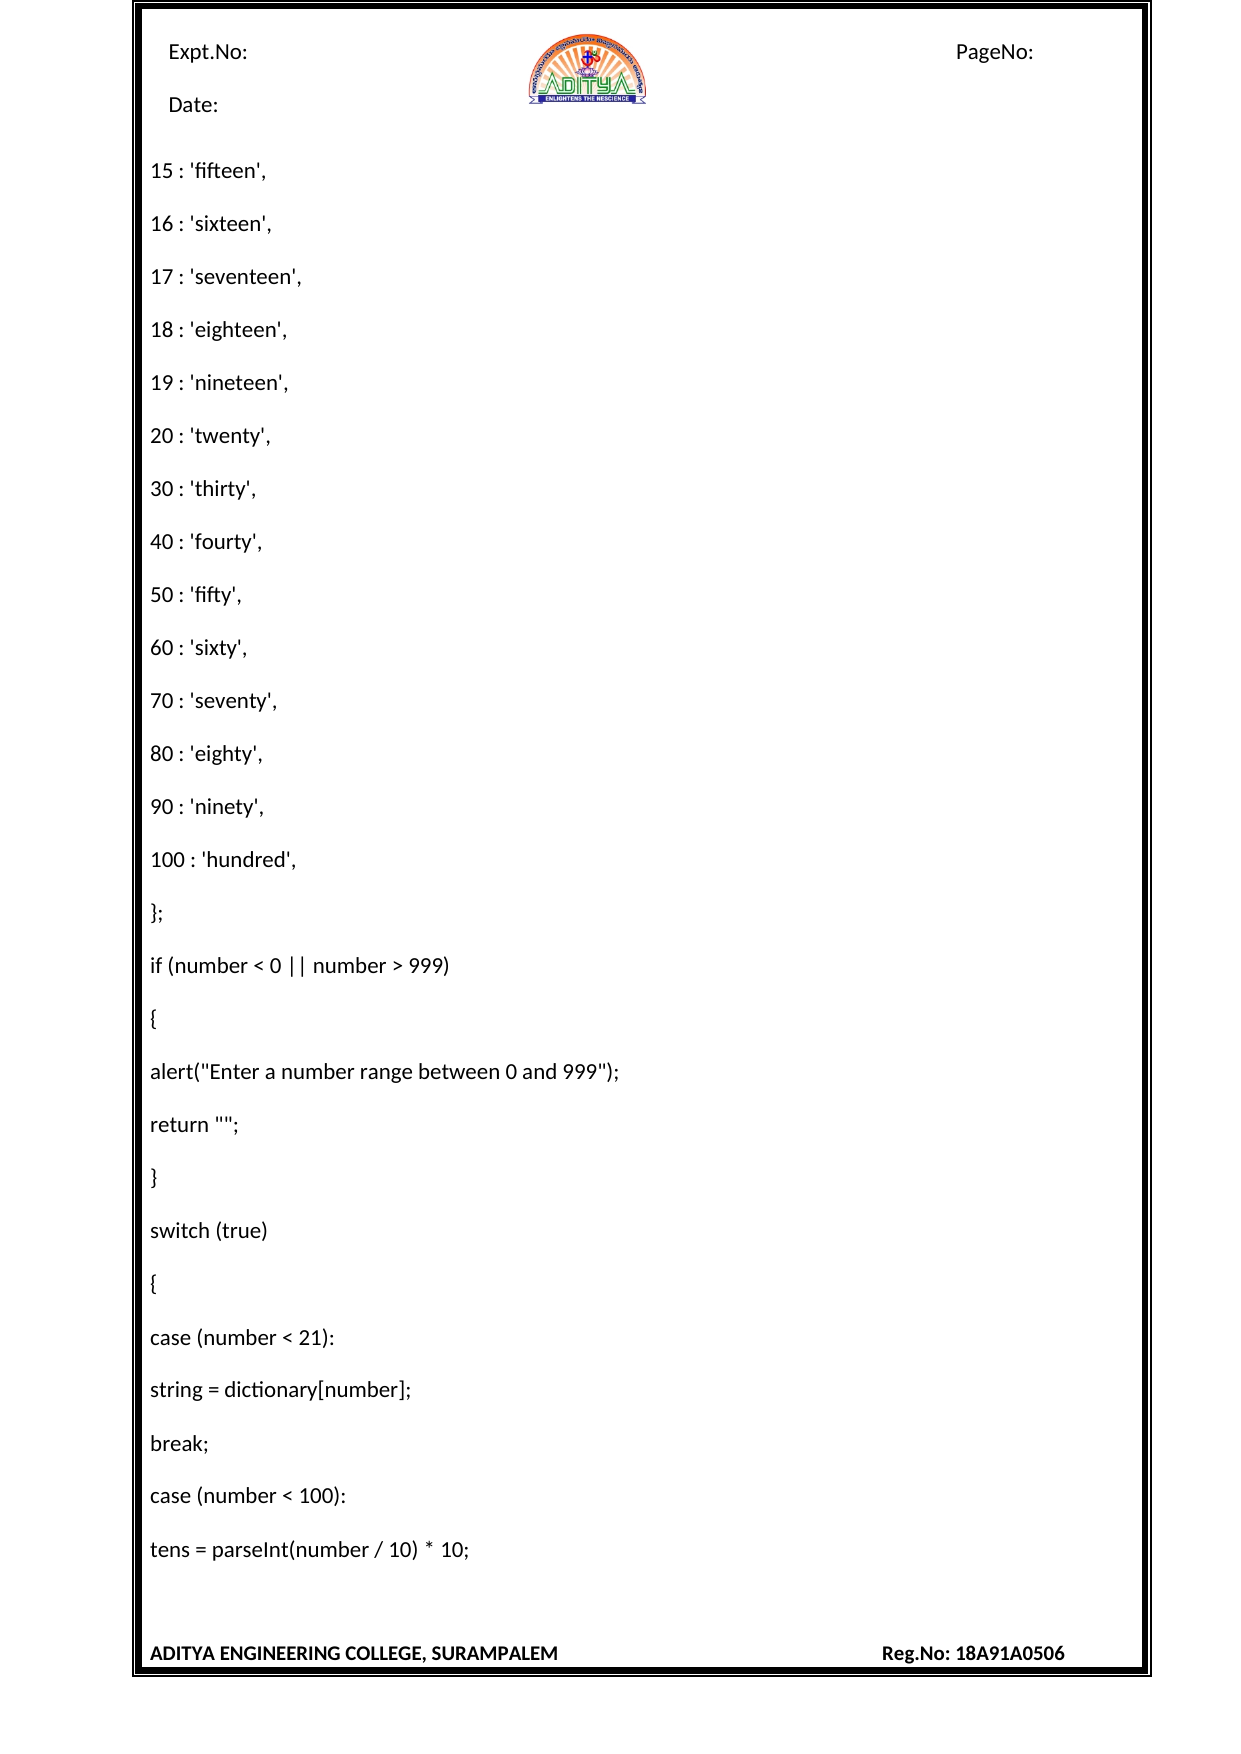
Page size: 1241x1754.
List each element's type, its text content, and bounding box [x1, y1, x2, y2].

text switch (true) [150, 1217, 1090, 1244]
text case (number < 21): [150, 1323, 1090, 1351]
text 20 : 'twenty', [150, 421, 1090, 449]
text 100 : 'hundred', [150, 845, 1090, 873]
text alert("Enter a number range between 0 and 999"); [150, 1057, 1090, 1086]
text 15 : 'fifteen', [150, 156, 1090, 184]
text 80 : 'eighty', [150, 739, 1090, 767]
text 90 : 'ninety', [150, 792, 1090, 820]
text break; [150, 1429, 1090, 1457]
picture [527, 9, 647, 129]
text 18 : 'eighteen', [150, 315, 1090, 343]
text }; [150, 898, 1090, 926]
text 60 : 'sixty', [150, 633, 1090, 661]
text 50 : 'fifty', [150, 580, 1090, 608]
text 40 : 'fourty', [150, 527, 1090, 555]
text } [150, 1163, 1090, 1192]
text 19 : 'nineteen', [150, 368, 1090, 396]
text case (number < 100): [150, 1482, 1090, 1510]
text string = dictionary[number]; [150, 1376, 1090, 1404]
text { [150, 1269, 1090, 1298]
text 70 : 'seventy', [150, 686, 1090, 714]
text { [150, 1004, 1090, 1032]
text return ""; [150, 1111, 1090, 1138]
text 16 : 'sixteen', [150, 209, 1090, 237]
text 30 : 'thirty', [150, 474, 1090, 502]
text tens = parseInt(number / 10) * 10; [150, 1535, 1090, 1563]
text if (number < 0 || number > 999) [150, 951, 1090, 979]
text 17 : 'seventeen', [150, 262, 1090, 290]
